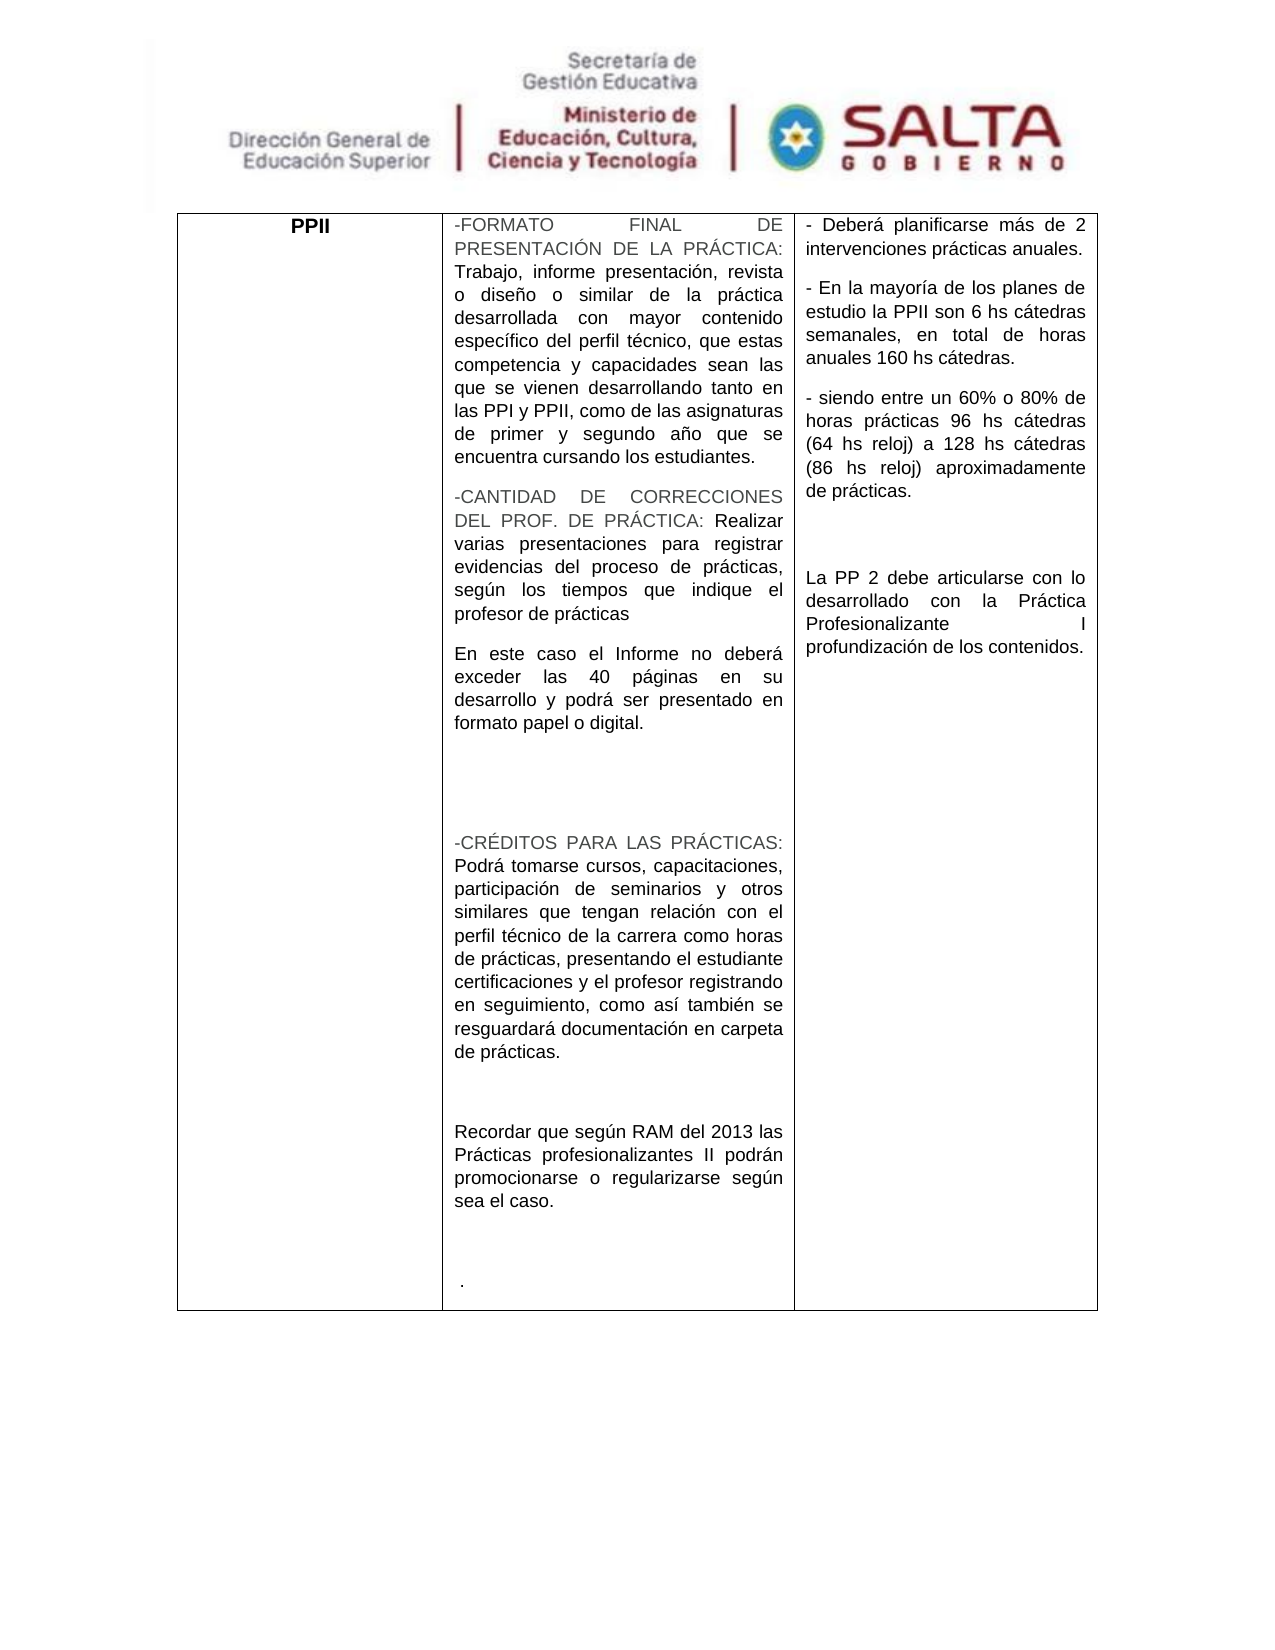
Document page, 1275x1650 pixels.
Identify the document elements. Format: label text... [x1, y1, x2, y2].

table_header -FORMATO FINAL DE PRESENTACIÓN DE LA PRÁCTICA: Trabajo, informe presentación, revista o diseño o similar de la práctica desarrollada con mayor contenido específico del perfil técnico, que estas competencia y capacidades sean las que se vienen desarrollando tanto en las PPI y PPII, como de las asignaturas de primer y segundo año que se encuentra cursando los estudiantes. -CANTIDAD DE CORRECCIONES DEL PROF. DE PRÁCTICA: Realizar varias presentaciones para registrar evidencias del proceso de prácticas, según los tiempos que indique el profesor de prácticas En este caso el Informe no deberá exceder las 40 páginas en su desarrollo y podrá ser presentado en formato papel o digital. -CRÉDITOS PARA LAS PRÁCTICAS: Podrá tomarse cursos, capacitaciones, participación de seminarios y otros similares que tengan relación con el perfil técnico de la carrera como horas de prácticas, presentando el estudiante certificaciones y el profesor registrando en seguimiento, como así también se resguardará documentación en carpeta de prácticas. Recordar que según RAM del 2013 las Prácticas profesionalizantes II podrán promocionarse o regularizarse según sea el caso. . [443, 214, 794, 1310]
table_header - Deberá planificarse más de 2 intervenciones prácticas anuales. - En la mayoría de los planes de estudio la PPII son 6 hs cátedras semanales, en total de horas anuales 160 hs cátedras. - siendo entre un 60% o 80% de horas prácticas 96 hs cátedras (64 hs reloj) a 128 hs cátedras (86 hs reloj) aproximadamente de prácticas. La PP 2 debe articularse con lo desarrollado con la Práctica Profesionalizante I profundización de los contenidos. [795, 214, 1097, 1310]
table_header PPII [178, 214, 442, 1310]
picture [102, 39, 1212, 213]
